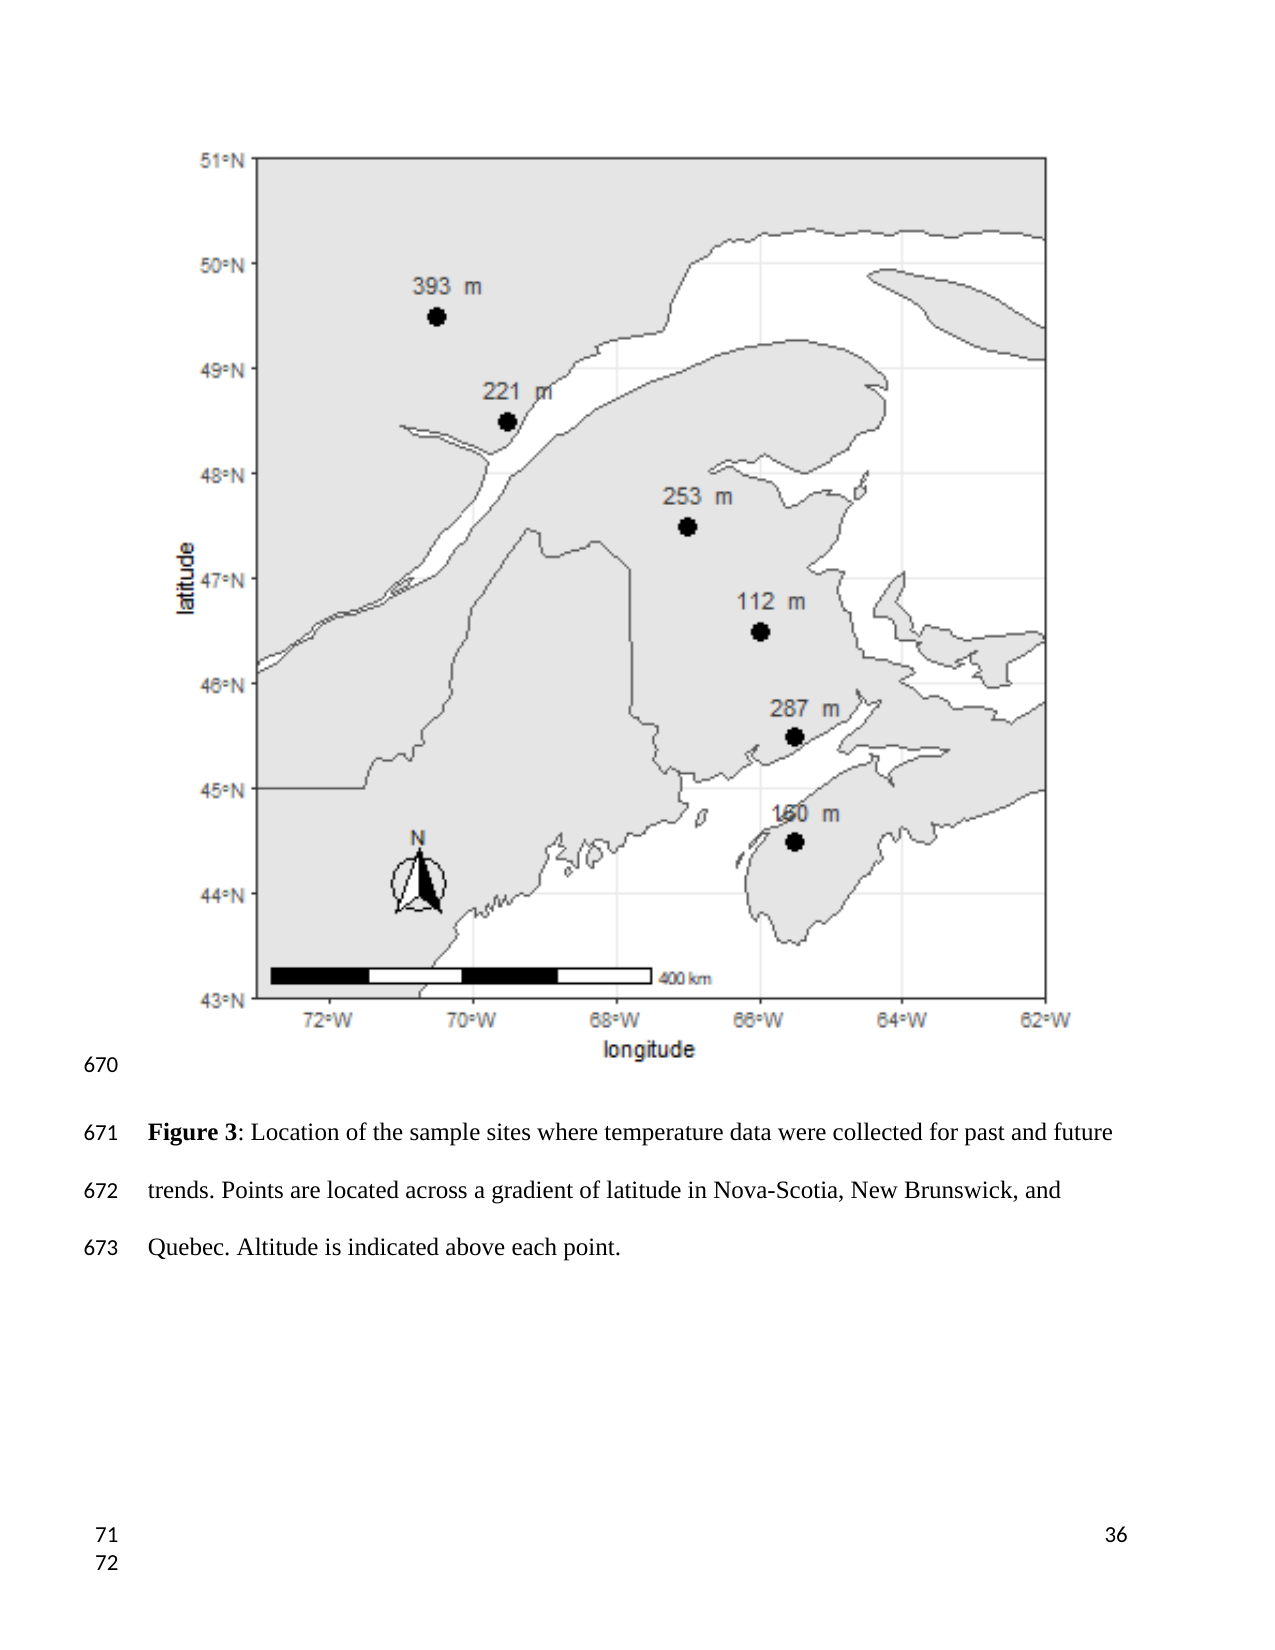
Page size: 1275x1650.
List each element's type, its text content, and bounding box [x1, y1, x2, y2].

picture [147, 147, 1073, 1073]
text Figure 3: Location of the sample sites where temperature data were collected for past and future trends. Points are located across a gradient of latitude in Nova-Scotia, New Brunswick, and Quebec. Altitude is indicated above each point. [148, 1117, 1127, 1261]
